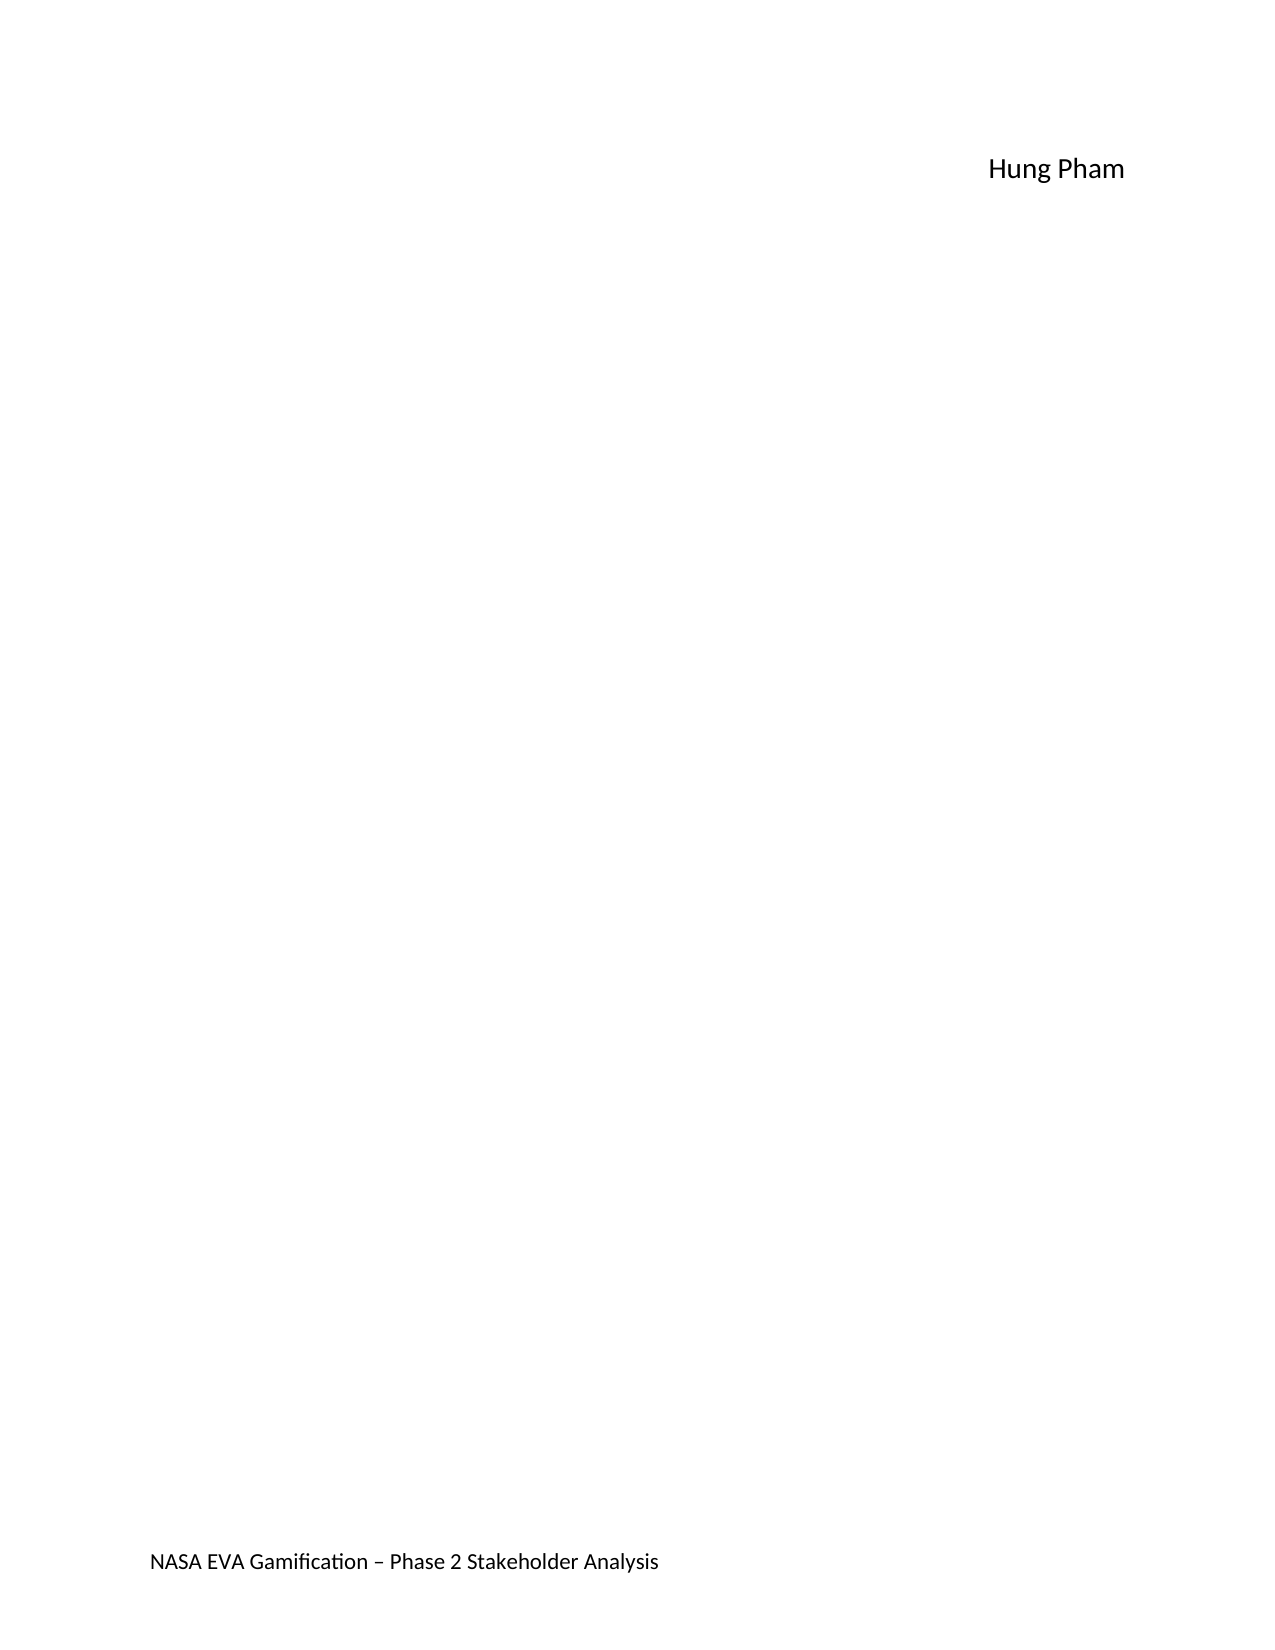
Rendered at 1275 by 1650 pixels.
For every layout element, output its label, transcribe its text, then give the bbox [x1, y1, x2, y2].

text Hung Pham [150, 150, 1125, 186]
